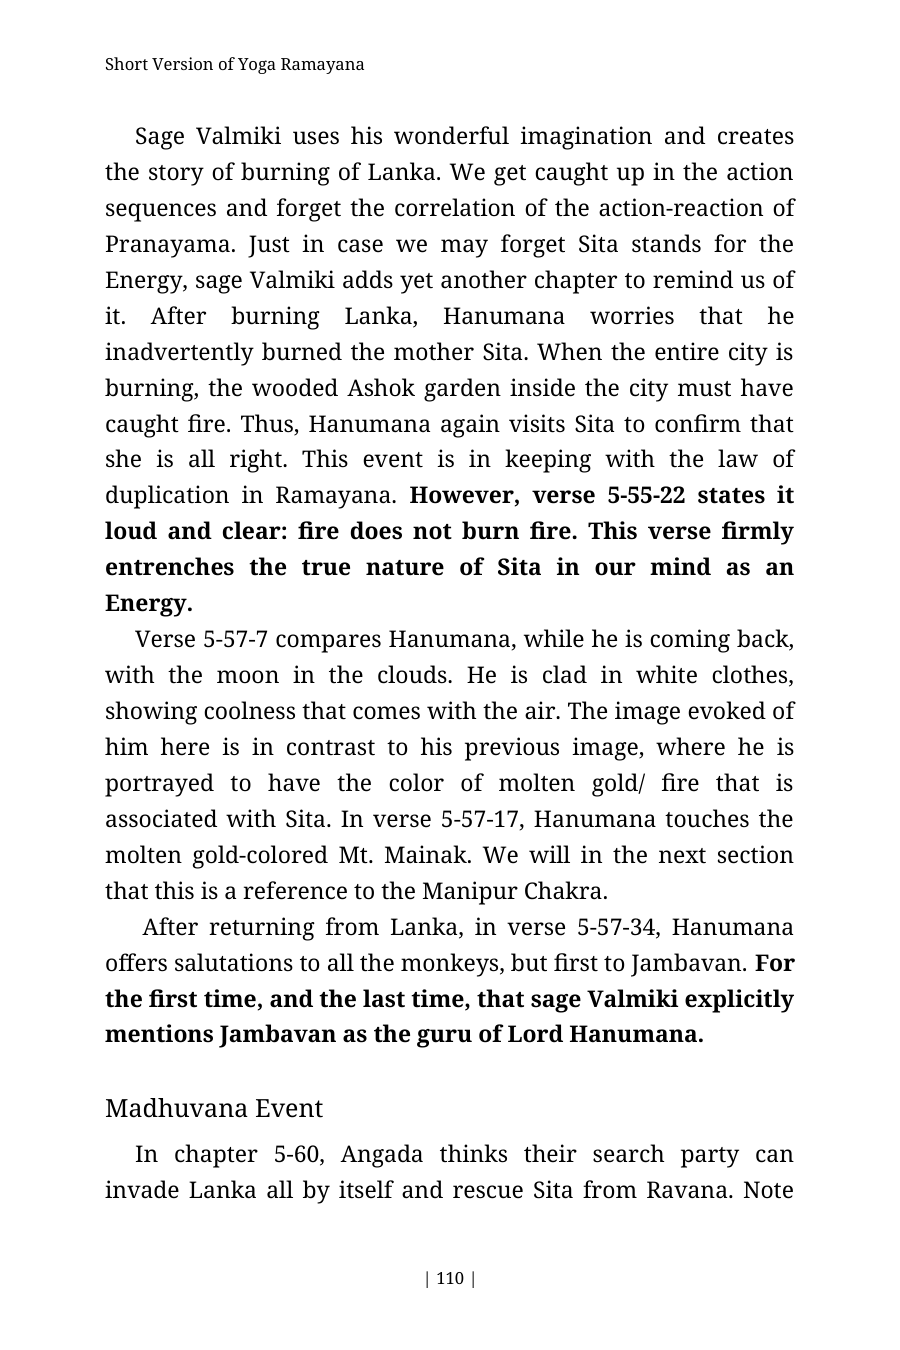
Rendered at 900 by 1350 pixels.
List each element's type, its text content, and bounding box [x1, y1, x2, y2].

text Verse 5-57-7 compares Hanumana, while he is coming back, with the moon in the clouds. He is clad in white clothes, showing coolness that comes with the air. The image evoked of him here is in contrast to his previous image, where he is portrayed to have the color of molten gold/ fire that is associated with Sita. In verse 5-57-17, Hanumana touches the molten gold-colored Mt. Mainak. We will in the next section that this is a reference to the Manipur Chakra. [105, 623, 795, 906]
text Sage Valmiki uses his wonderful imagination and creates the story of burning of Lanka. We get caught up in the action sequences and forget the correlation of the action-reaction of Pranayama. Just in case we may forget Sita stands for the Energy, sage Valmiki adds yet another chapter to remind us of it. After burning Lanka, Hanumana worries that he inadvertently burned the mother Sita. When the entire city is burning, the wooded Ashok garden inside the city must have caught fire. Thus, Hanumana again visits Sita to confirm that she is all right. This event is in keeping with the law of duplication in Ramayana. However, verse 5-55-22 states it loud and clear: fire does not burn fire. This verse firmly entrenches the true nature of Sita in our mind as an Energy. [105, 120, 795, 618]
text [105, 1138, 795, 1205]
text After returning from Lanka, in verse 5-57-34, Hanumana offers salutations to all the monkeys, but first to Jambavan. For the first time, and the last time, that sage Valmiki explicitly mentions Jambavan as the guru of Lord Hanumana. [105, 911, 795, 1050]
subtitle Madhuvana Event [105, 1090, 795, 1124]
